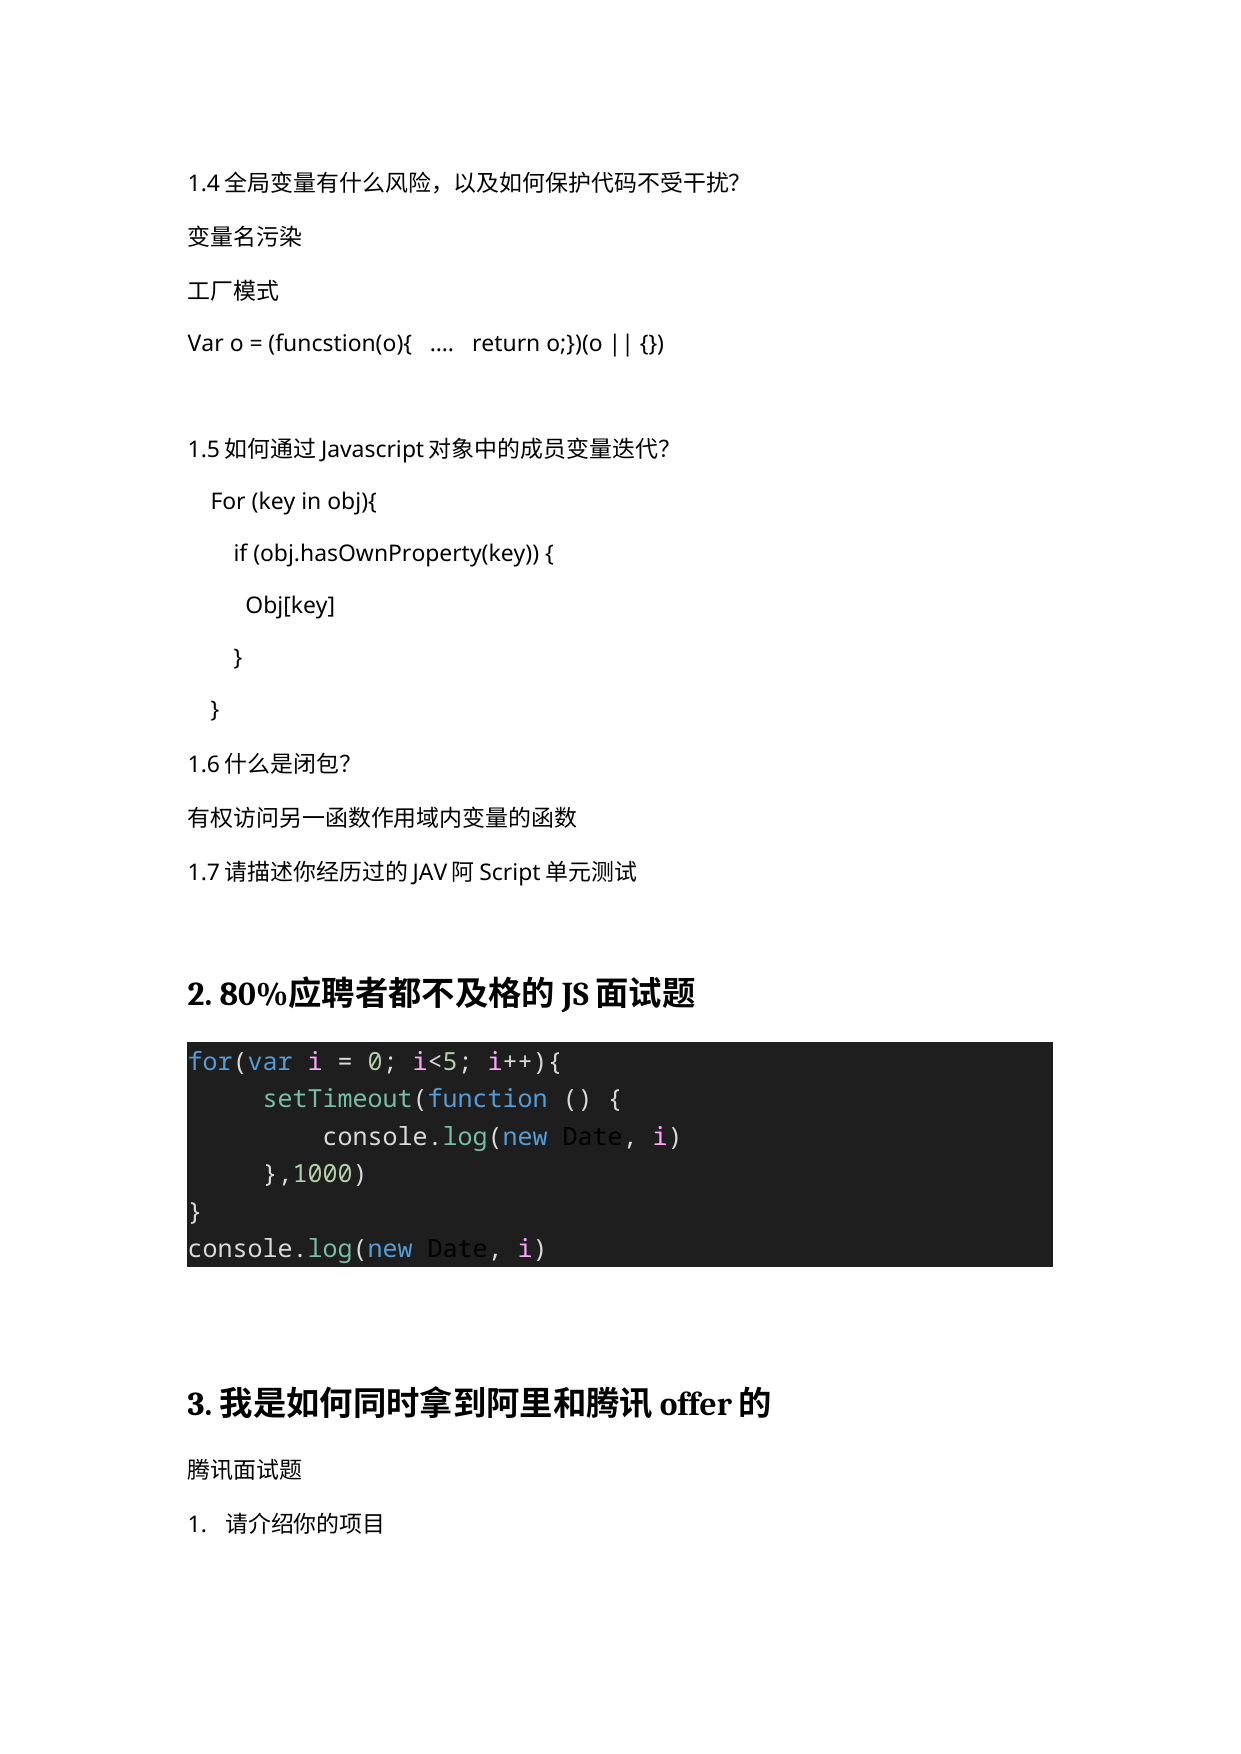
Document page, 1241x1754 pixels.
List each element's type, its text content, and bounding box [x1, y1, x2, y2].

subtitle 3. 我是如何同时拿到阿里和腾讯offer的 [187, 1377, 1053, 1425]
text For (key in obj){ [210, 485, 1053, 516]
subtitle 2. 80%应聘者都不及格的JS面试题 [187, 966, 1053, 1014]
text 腾讯面试题 [187, 1452, 1053, 1486]
text for(var i = 0; i<5; i++){ setTimeout(function () { console.log(new Date, i) },1000) } console.log(new Date, i) [187, 1042, 1053, 1267]
text 1.6什么是闭包？ [187, 746, 1053, 779]
text Obj[key] [233, 589, 1053, 621]
text 变量名污染 [187, 219, 1053, 252]
text 1.5如何通过Javascript对象中的成员变量迭代？ [187, 431, 1053, 464]
text 有权访问另一函数作用域内变量的函数 [187, 800, 1053, 833]
text if (obj.hasOwnProperty(key)) { [233, 537, 1053, 568]
text } [210, 693, 1053, 725]
text } [233, 641, 1053, 673]
text 工厂模式 [187, 273, 1053, 306]
text 1.4全局变量有什么风险，以及如何保护代码不受干扰？ [187, 164, 1053, 198]
list 请介绍你的项目 [187, 1506, 1053, 1540]
text Var o = (funcstion(o){ …. return o;})(o || {}) [187, 327, 1053, 358]
text 1.7请描述你经历过的JAV阿Script单元测试 [187, 854, 1053, 887]
